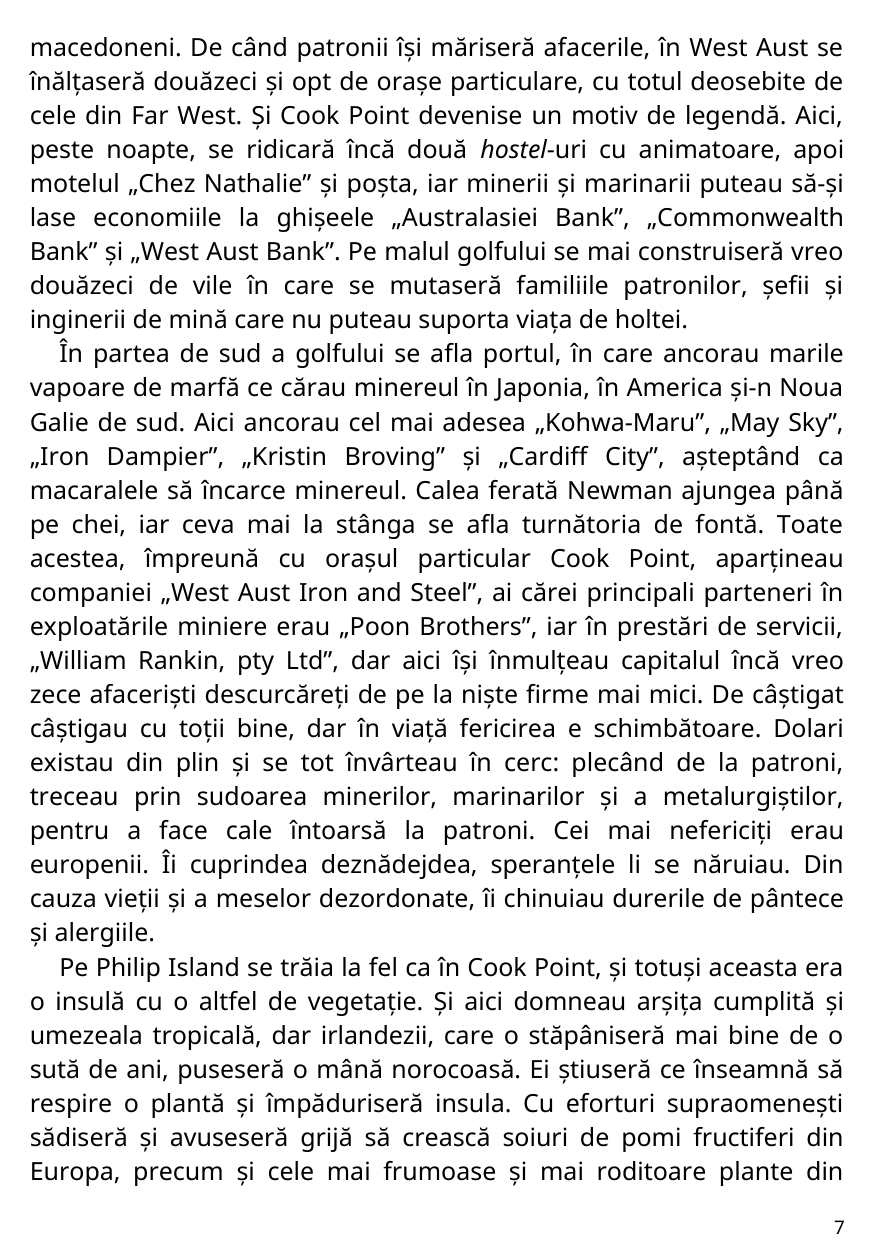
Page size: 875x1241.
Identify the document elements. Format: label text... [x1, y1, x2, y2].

text În partea de sud a golfului se afla portul, în care ancorau marile vapoare de marfă ce cărau minereul în Japonia, în America și-n Noua Galie de sud. Aici ancorau cel mai adesea „Kohwa-Maru”, „May Sky”, „Iron Dampier”, „Kristin Broving” și „Cardiff City”, așteptând ca macaralele să încarce minereul. Calea ferată Newman ajungea până pe chei, iar ceva mai la stânga se afla turnătoria de fontă. Toate acestea, împreună cu orașul particular Cook Point, aparțineau companiei „West Aust Iron and Steel”, ai cărei principali parteneri în exploatările miniere erau „Poon Brothers”, iar în prestări de servicii, „William Rankin, pty Ltd”, dar aici își înmulțeau capitalul încă vreo zece afaceriști descurcăreți de pe la niște firme mai mici. De câștigat câștigau cu toții bine, dar în viață fericirea e schimbătoare. Dolari existau din plin și se tot învârteau în cerc: plecând de la patroni, treceau prin sudoarea minerilor, marinarilor și a metalurgiștilor, pentru a face cale întoarsă la patroni. Cei mai nefericiți erau europenii. Îi cuprindea deznădejdea, speranțele li se năruiau. Din cauza vieții și a meselor dezordonate, îi chinuiau durerile de pântece și alergiile. [29, 336, 844, 949]
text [29, 949, 844, 1188]
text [29, 29, 844, 336]
